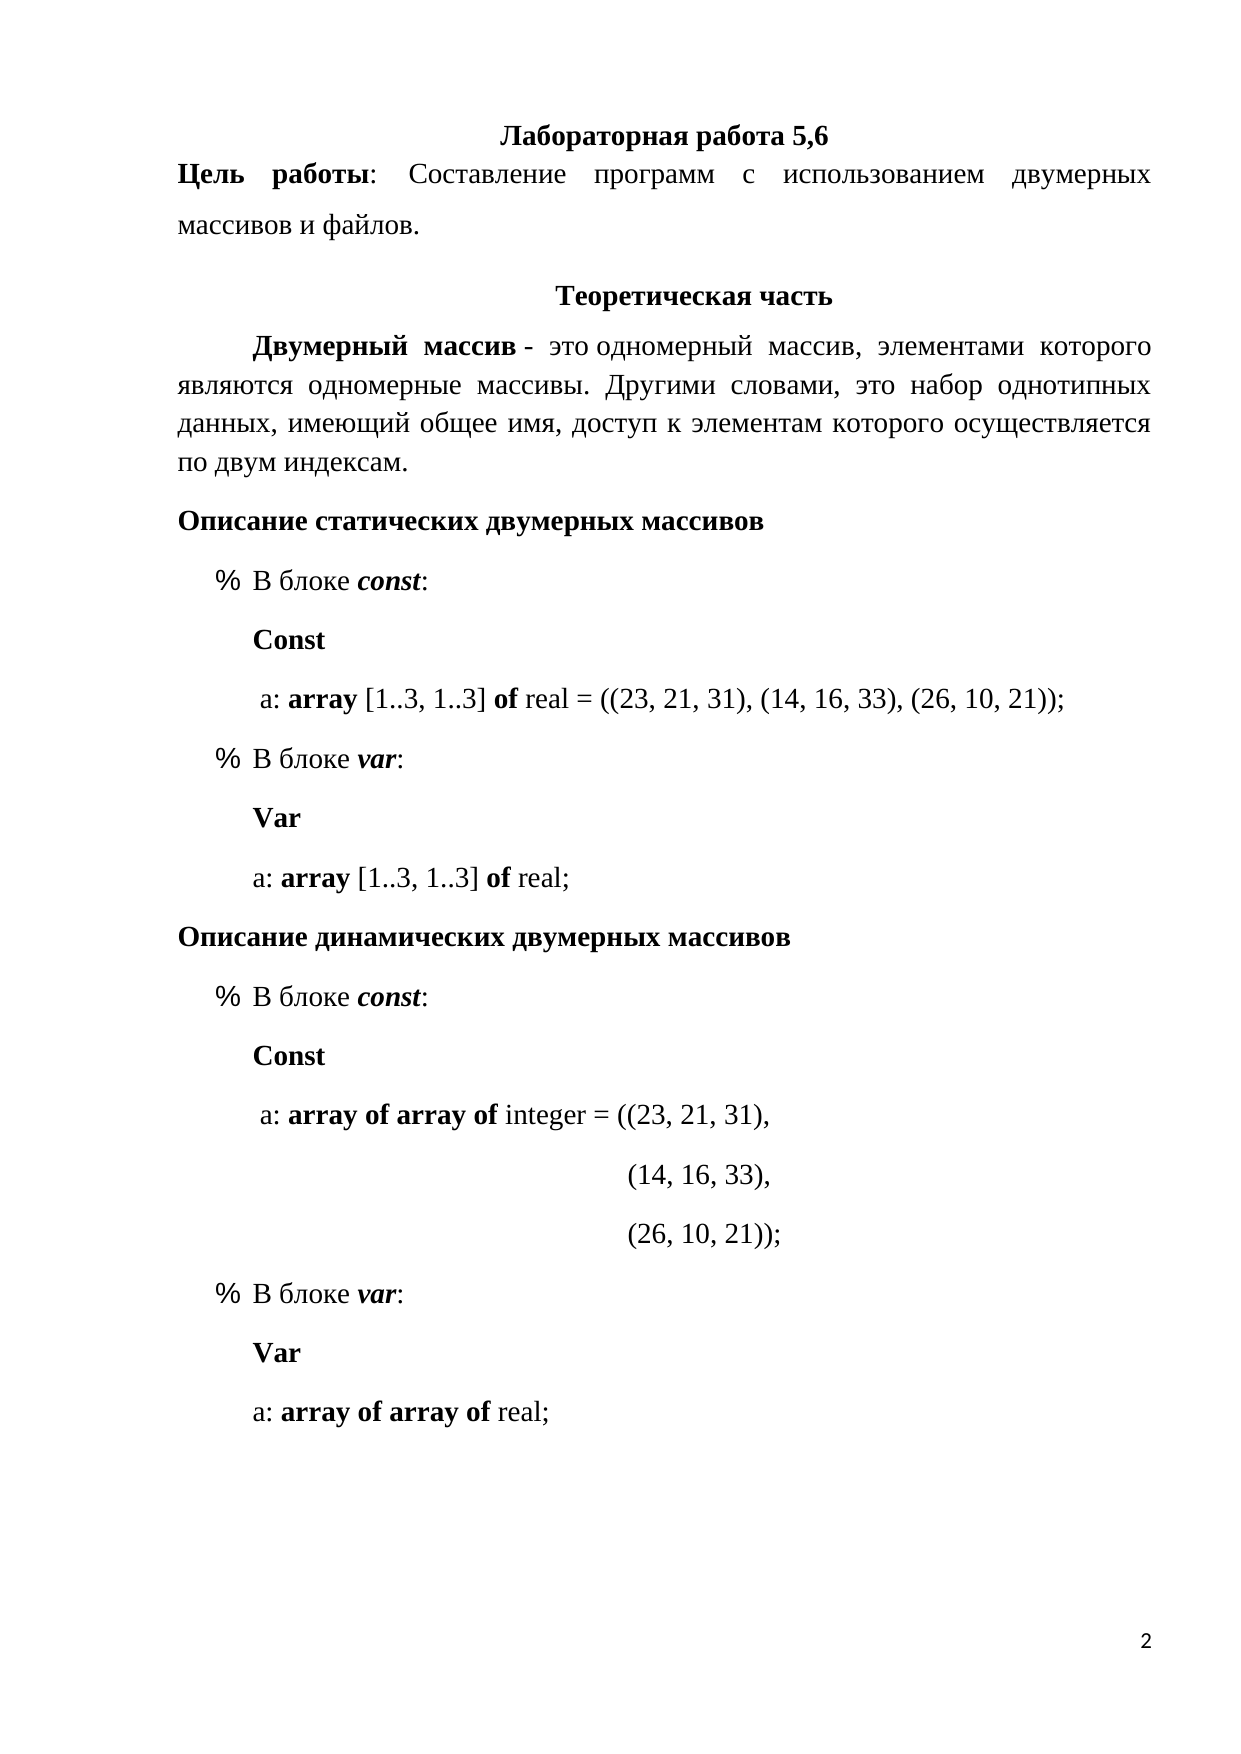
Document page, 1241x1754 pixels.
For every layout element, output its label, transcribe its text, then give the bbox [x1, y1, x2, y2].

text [177, 118, 1152, 152]
text (26, 10, 21)); [252, 1216, 1152, 1250]
text Var [252, 801, 1152, 834]
text Const [252, 622, 1152, 656]
text Описание статических двумерных массивов [177, 503, 1152, 537]
list В блоке const: [215, 979, 1152, 1012]
text Const [252, 1038, 1152, 1072]
text a: array [1..3, 1..3] of real; [252, 860, 1152, 893]
text Var [252, 1335, 1152, 1369]
text Двумерный массив - это одномерный массив, элементами которого являются одномерные массивы. Другими словами, это набор однотипных данных, имеющий общее имя, доступ к элементам которого осуществляется по двум индексам. [177, 328, 1152, 478]
text Цель работы: Составление программ с использованием двумерных массивов и файлов. [177, 157, 1152, 241]
text a: array of array of real; [252, 1394, 1152, 1428]
list В блоке var: [215, 741, 1152, 775]
text Теоретическая часть [177, 278, 1152, 312]
text Описание динамических двумерных массивов [177, 919, 1152, 953]
list В блоке const: [215, 563, 1152, 596]
text a: array of array of integer = ((23, 21, 31), [252, 1097, 1152, 1131]
text a: array [1..3, 1..3] of real = ((23, 21, 31), (14, 16, 33), (26, 10, 21)); [252, 682, 1152, 715]
text (14, 16, 33), [252, 1157, 1152, 1190]
list В блоке var: [215, 1276, 1152, 1309]
